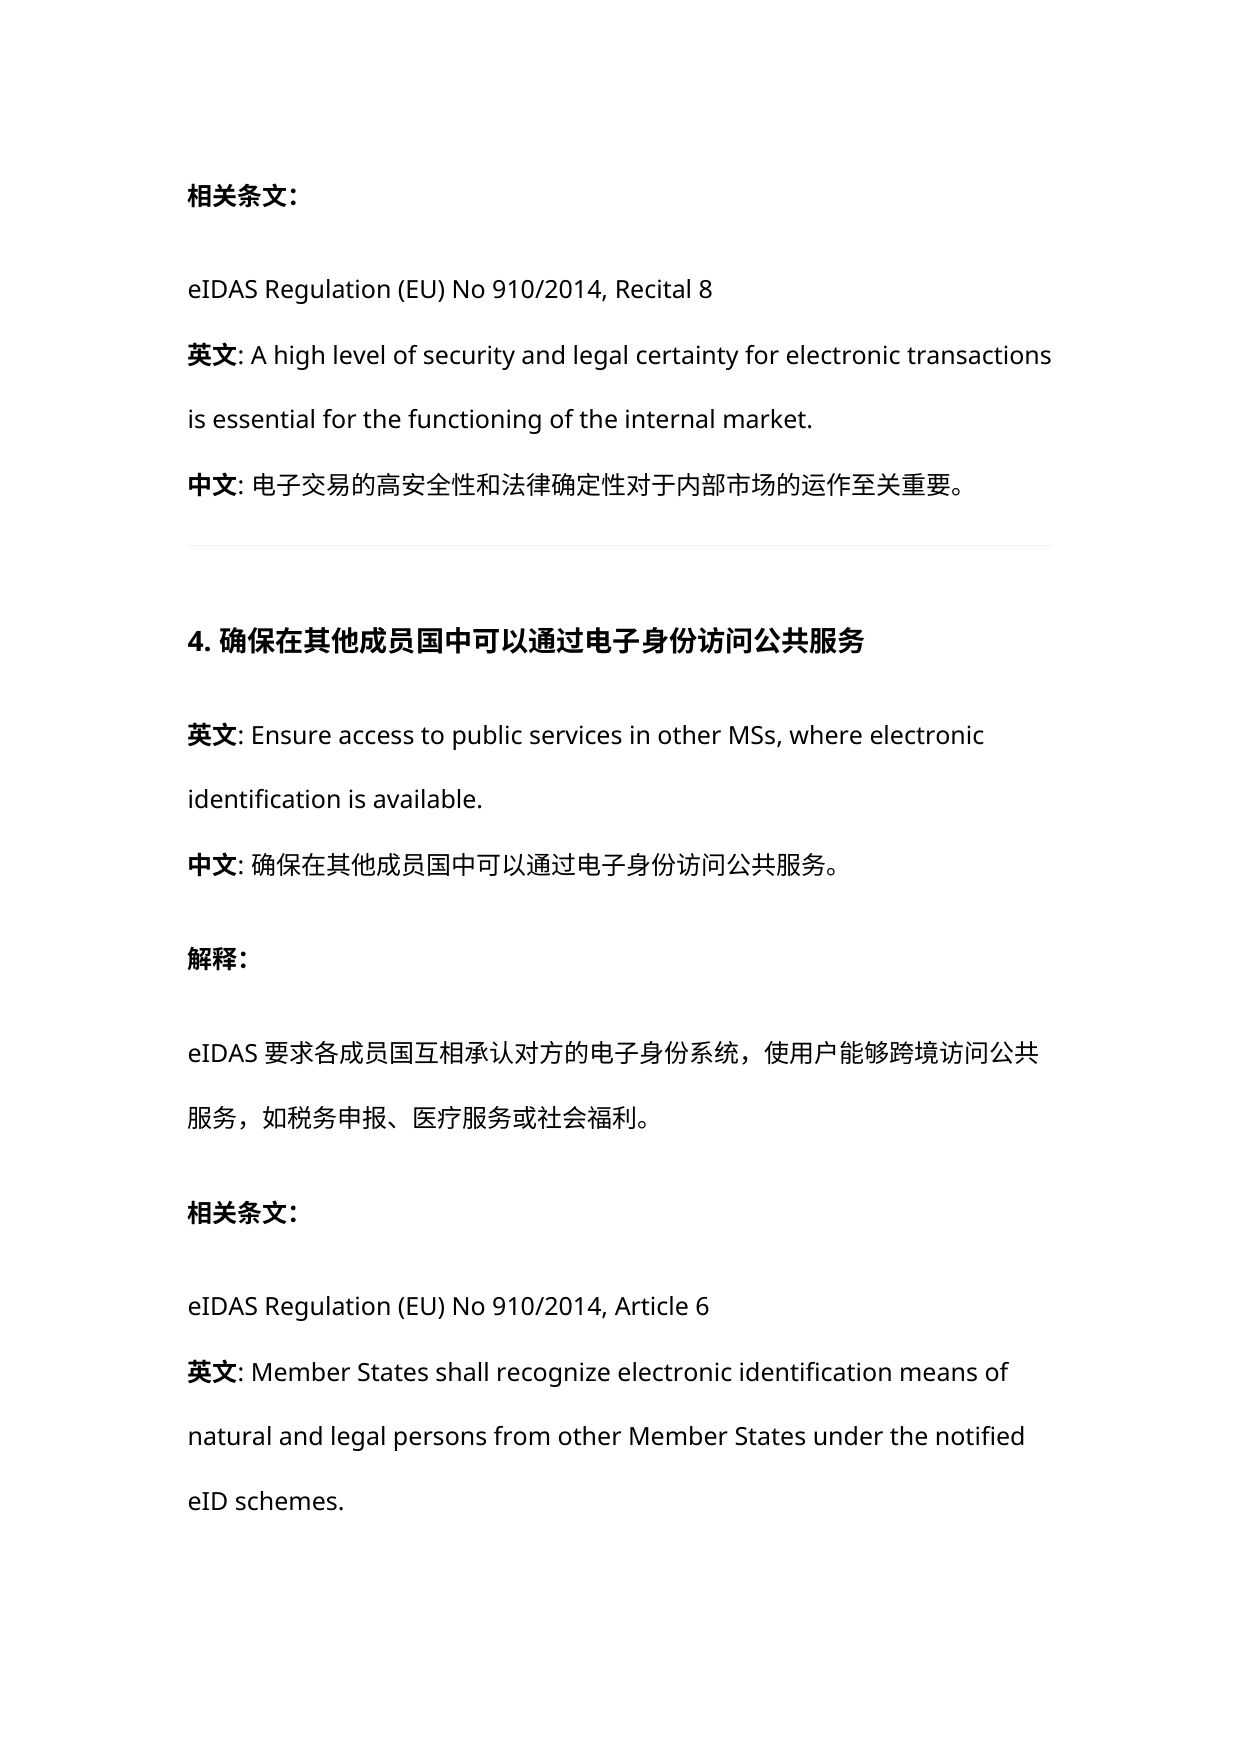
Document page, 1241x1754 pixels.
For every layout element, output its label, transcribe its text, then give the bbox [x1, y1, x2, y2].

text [187, 1273, 1053, 1533]
text 相关条文： [187, 1179, 1053, 1244]
text eIDAS Regulation (EU) No 910/2014, Recital 8 英文: A high level of security and legal certainty for electronic transactions is essential for the functioning of the internal market. 中文: 电子交易的高安全性和法律确定性对于内部市场的运作至关重要。 [187, 256, 1053, 516]
text 英文: Ensure access to public services in other MSs, where electronic identification is available. 中文: 确保在其他成员国中可以通过电子身份访问公共服务。 [187, 701, 1053, 896]
text 相关条文： [187, 162, 1053, 227]
text 4. 确保在其他成员国中可以通过电子身份访问公共服务 [187, 607, 1053, 672]
text 解释： [187, 925, 1053, 990]
text eIDAS 要求各成员国互相承认对方的电子身份系统，使用户能够跨境访问公共服务，如税务申报、医疗服务或社会福利。 [187, 1019, 1053, 1149]
